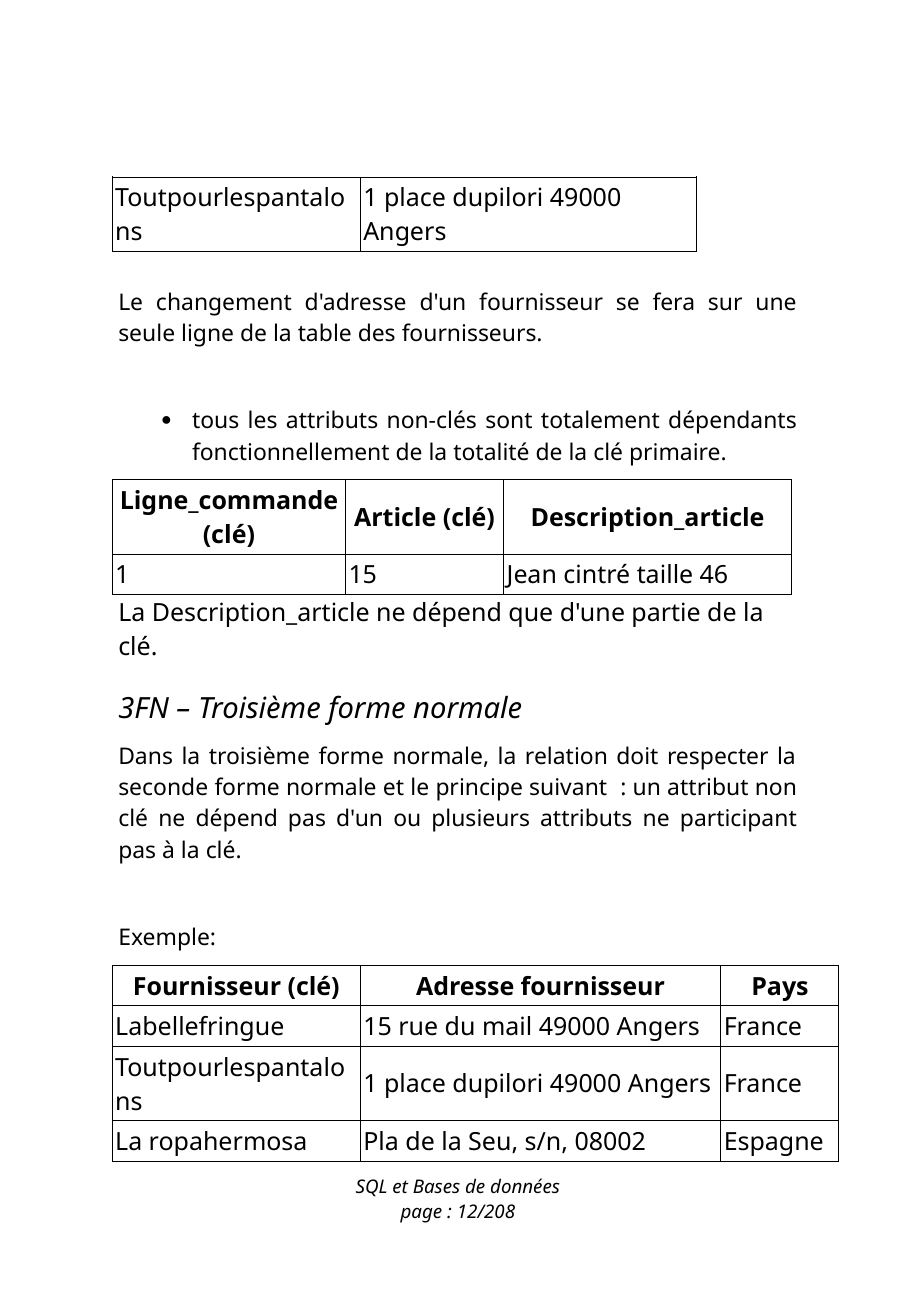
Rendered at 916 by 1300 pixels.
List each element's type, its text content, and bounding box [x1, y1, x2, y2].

text La Description_article ne dépend que d'une partie de la clé. [118, 594, 797, 663]
list tous les attributs non-clés sont totalement dépendants fonctionnellement de la totalité de la clé primaire. [162, 404, 797, 467]
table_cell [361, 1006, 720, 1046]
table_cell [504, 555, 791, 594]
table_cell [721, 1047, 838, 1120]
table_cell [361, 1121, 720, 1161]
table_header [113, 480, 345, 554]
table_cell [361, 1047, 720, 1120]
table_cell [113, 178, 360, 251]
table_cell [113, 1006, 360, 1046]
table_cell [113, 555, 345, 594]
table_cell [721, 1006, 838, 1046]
text Exemple: [118, 921, 797, 952]
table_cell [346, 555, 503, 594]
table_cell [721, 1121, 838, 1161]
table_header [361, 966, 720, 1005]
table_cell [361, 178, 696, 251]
text Le changement d'adresse d'un fournisseur se fera sur une seule ligne de la table des fournisseurs. [118, 285, 797, 348]
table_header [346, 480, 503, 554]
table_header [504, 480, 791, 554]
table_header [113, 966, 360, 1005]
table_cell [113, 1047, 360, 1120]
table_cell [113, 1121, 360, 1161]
text Dans la troisième forme normale, la relation doit respecter la seconde forme normale et le principe suivant : un attribut non clé ne dépend pas d'un ou plusieurs attributs ne participant pas à la clé. [118, 740, 797, 865]
subtitle 3FN – Troisième forme normale [118, 688, 797, 727]
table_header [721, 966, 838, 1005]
